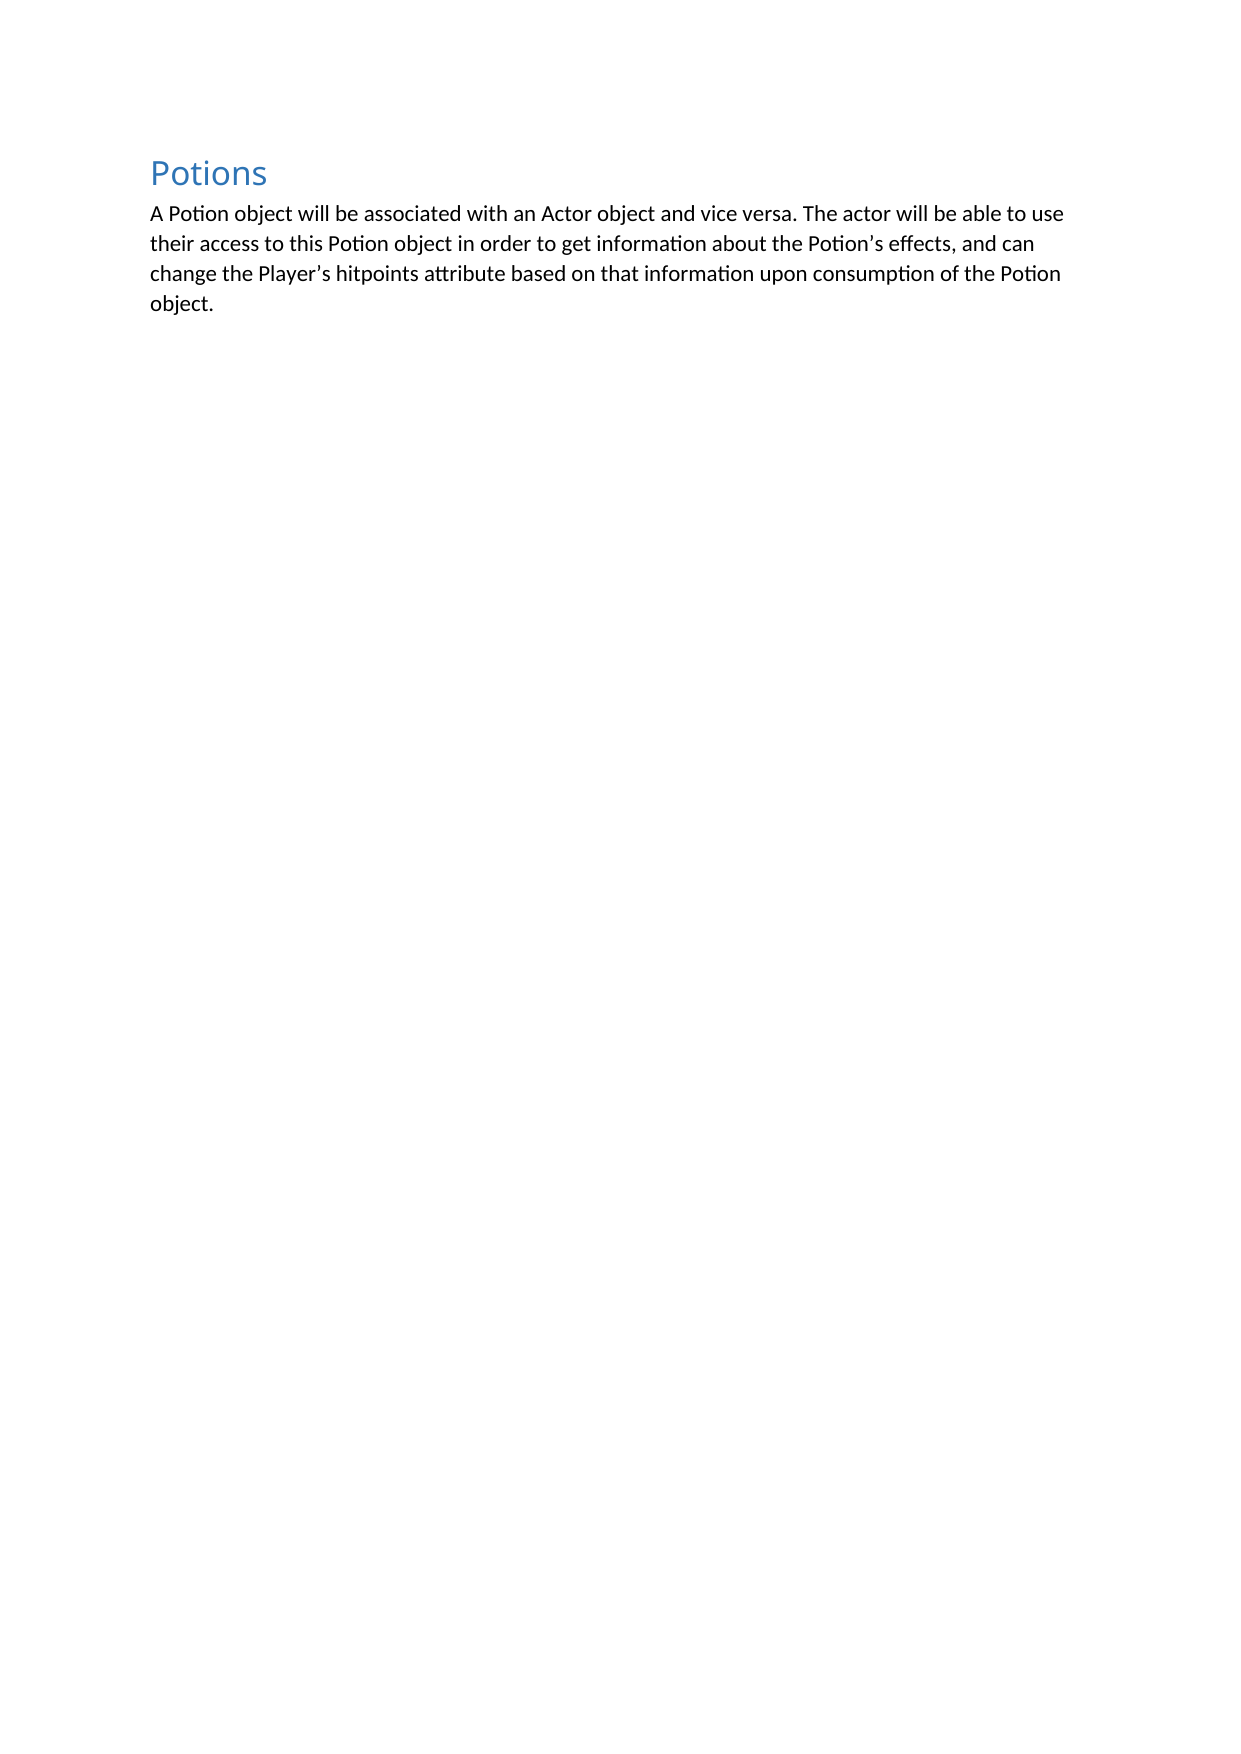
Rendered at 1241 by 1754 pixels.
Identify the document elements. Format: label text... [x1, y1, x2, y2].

subtitle Potions [150, 150, 1090, 195]
text A Potion object will be associated with an Actor object and vice versa. The actor will be able to use their access to this Potion object in order to get information about the Potion’s effects, and can change the Player’s hitpoints attribute based on that information upon consumption of the Potion object. [150, 199, 1090, 318]
